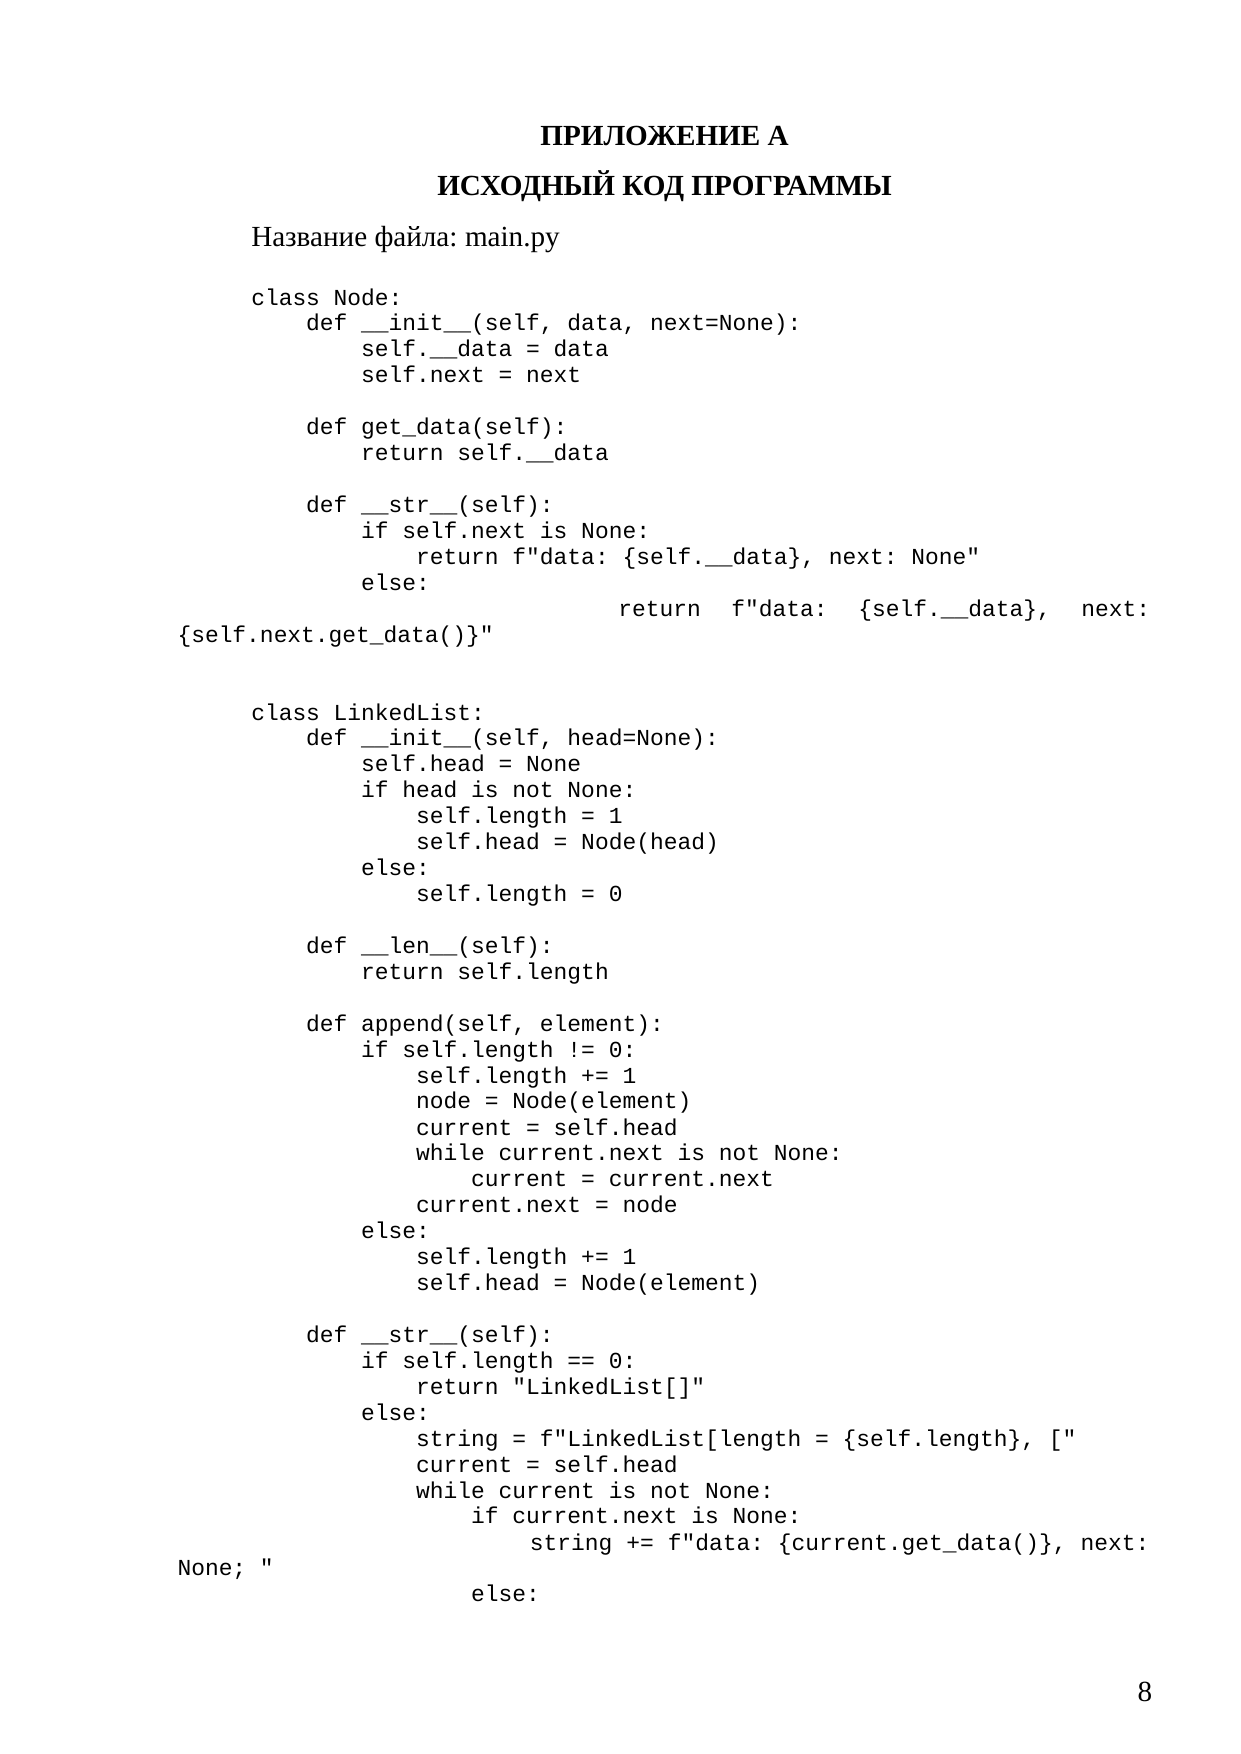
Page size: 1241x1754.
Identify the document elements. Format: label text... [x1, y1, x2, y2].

text string += f"data: {current.get_data()}, next: None; " [177, 1531, 1152, 1583]
text def get_data(self): [177, 416, 1152, 441]
text current = current.next [177, 1168, 1152, 1194]
text def __len__(self): [177, 934, 1152, 960]
text self.head = None [177, 753, 1152, 779]
text if self.length == 0: [177, 1349, 1152, 1375]
text self.next = next [177, 364, 1152, 389]
text else: [177, 1219, 1152, 1246]
text self.__data = data [177, 338, 1152, 364]
text if self.length != 0: [177, 1038, 1152, 1064]
text def append(self, element): [177, 1012, 1152, 1038]
text node = Node(element) [177, 1090, 1152, 1116]
text while current.next is not None: [177, 1142, 1152, 1168]
text def __str__(self): [177, 493, 1152, 519]
text self.head = Node(element) [177, 1271, 1152, 1297]
text self.head = Node(head) [177, 831, 1152, 856]
text else: [177, 1401, 1152, 1427]
text current = self.head [177, 1453, 1152, 1479]
text self.length += 1 [177, 1246, 1152, 1271]
text def __str__(self): [177, 1323, 1152, 1349]
text if head is not None: [177, 779, 1152, 804]
text def __init__(self, head=None): [177, 727, 1152, 753]
text else: [177, 571, 1152, 597]
text Название файла: main.py [177, 219, 1152, 252]
text else: [177, 1583, 1152, 1609]
text def __init__(self, data, next=None): [177, 312, 1152, 338]
text current = self.head [177, 1116, 1152, 1142]
text self.length = 0 [177, 882, 1152, 908]
text return f"data: {self.__data}, next: None" [177, 545, 1152, 571]
text self.length += 1 [177, 1064, 1152, 1090]
text while current is not None: [177, 1479, 1152, 1505]
text return self.length [177, 960, 1152, 986]
text current.next = node [177, 1194, 1152, 1219]
text class LinkedList: [177, 701, 1152, 727]
text if current.next is None: [177, 1505, 1152, 1531]
text else: [177, 856, 1152, 882]
text return f"data: {self.__data}, next: {self.next.get_data()}" [177, 597, 1152, 649]
text return "LinkedList[]" [177, 1375, 1152, 1401]
subtitle Приложение А Исходный код программы [177, 118, 1152, 202]
text class Node: [177, 286, 1152, 312]
text if self.next is None: [177, 519, 1152, 545]
text string = f"LinkedList[length = {self.length}, [" [177, 1427, 1152, 1453]
text return self.__data [177, 441, 1152, 467]
text self.length = 1 [177, 804, 1152, 831]
